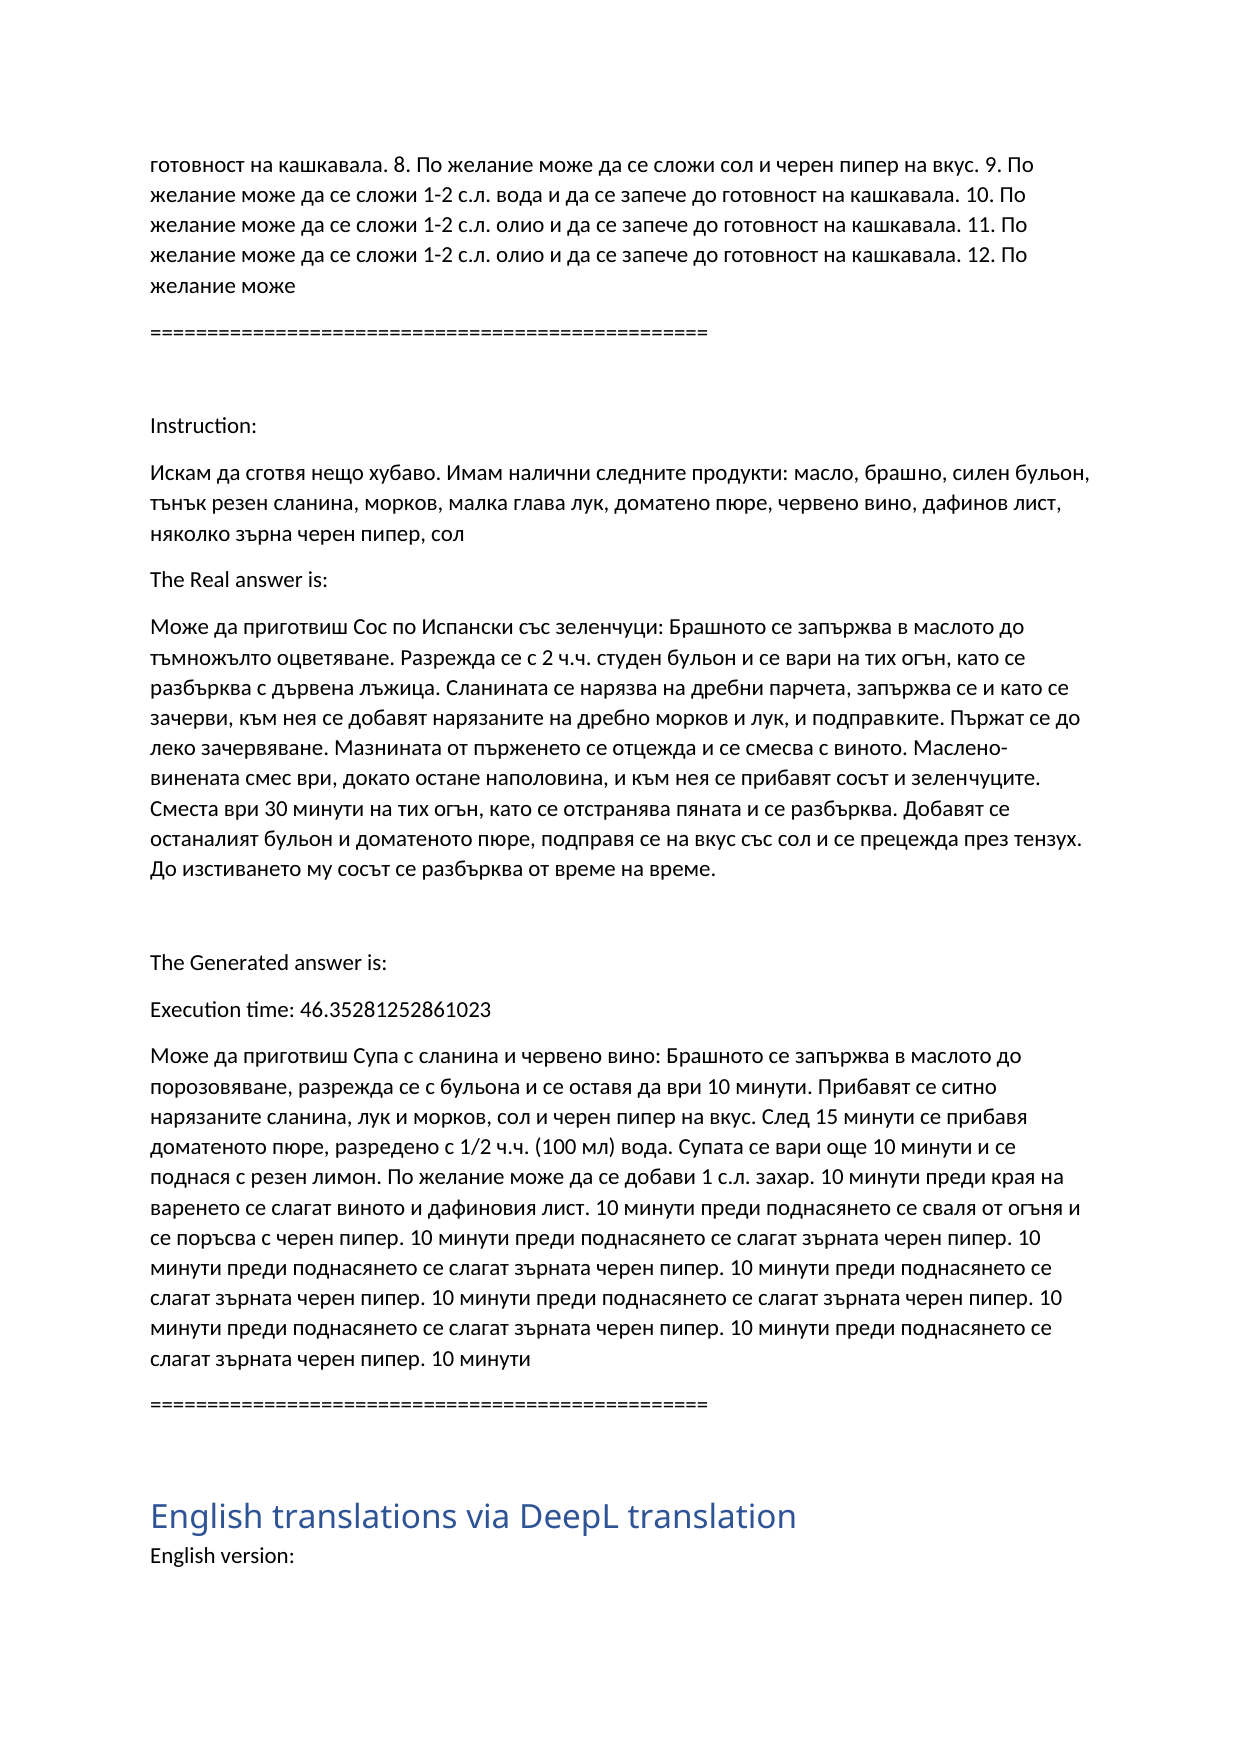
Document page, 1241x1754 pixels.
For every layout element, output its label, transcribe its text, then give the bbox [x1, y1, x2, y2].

text Може да приготвиш Сос по Испански със зеленчуци: Брашното се запържва в маслото до тъмножълто оцветява­не. Разрежда се с 2 ч.ч. студен бульон и се вари на тих огън, като се разбърква с дървена лъжица. Сланината се нарязва на дребни парчета, запържва се и като се зачерви, към нея се добавят нарязаните на дребно морков и лук, и подправ­ките. Пържат се до леко зачервяване. Мазнината от пърженето се отцежда и се смесва с виното. Маслено-винената смес ври, докато остане наполовина, и към нея се прибавят сосът и зелен­чуците. Сместа ври 30 минути на тих огън, като се отстранява пяната и се разбърква. Добавят се останалият бульон и доматеното пю­ре, подправя се на вкус със сол и се прецежда през тензух. До изстиването му сосът се разбърква от време на време. [150, 612, 1090, 882]
text English version: [150, 1542, 1090, 1570]
text The Real answer is: [150, 566, 1090, 594]
text The Generated answer is: [150, 948, 1090, 976]
text Може да приготвиш Супа с сланина и червено вино: Брашното се запържва в маслото до порозовяване, разрежда се с бульона и се оставя да ври 10 минути. Прибавят се ситно нарязаните сланина, лук и морков, сол и черен пипер на вкус. След 15 минути се прибавя доматеното пюре, разредено с 1/2 ч.ч. (100 мл) вода. Супата се вари още 10 минути и се поднася с резен лимон. По желание може да се добави 1 с.л. захар. 10 минути преди края на варенето се слагат виното и дафиновия лист. 10 минути преди поднасянето се сваля от огъня и се поръсва с черен пипер. 10 минути преди поднасянето се слагат зърната черен пипер. 10 минути преди поднасянето се слагат зърната черен пипер. 10 минути преди поднасянето се слагат зърната черен пипер. 10 минути преди поднасянето се слагат зърната черен пипер. 10 минути преди поднасянето се слагат зърната черен пипер. 10 минути преди поднасянето се слагат зърната черен пипер. 10 минути [150, 1042, 1090, 1372]
text Искам да сготвя нещо хубаво. Имам налични следните продукти: масло, браш­но, силен бульон, тънък резен сланина, морков, малка глава лук, доматено пюре, червено вино, дафинов лист, няколко зърна черен пипер, сол [150, 458, 1090, 547]
text ================================================= [150, 318, 1090, 346]
text Instruction: [150, 411, 1090, 439]
text ================================================= [150, 1391, 1090, 1419]
subtitle English translations via DeepL translation [150, 1493, 1090, 1538]
text Execution time: 46.35281252861023 [150, 995, 1090, 1023]
